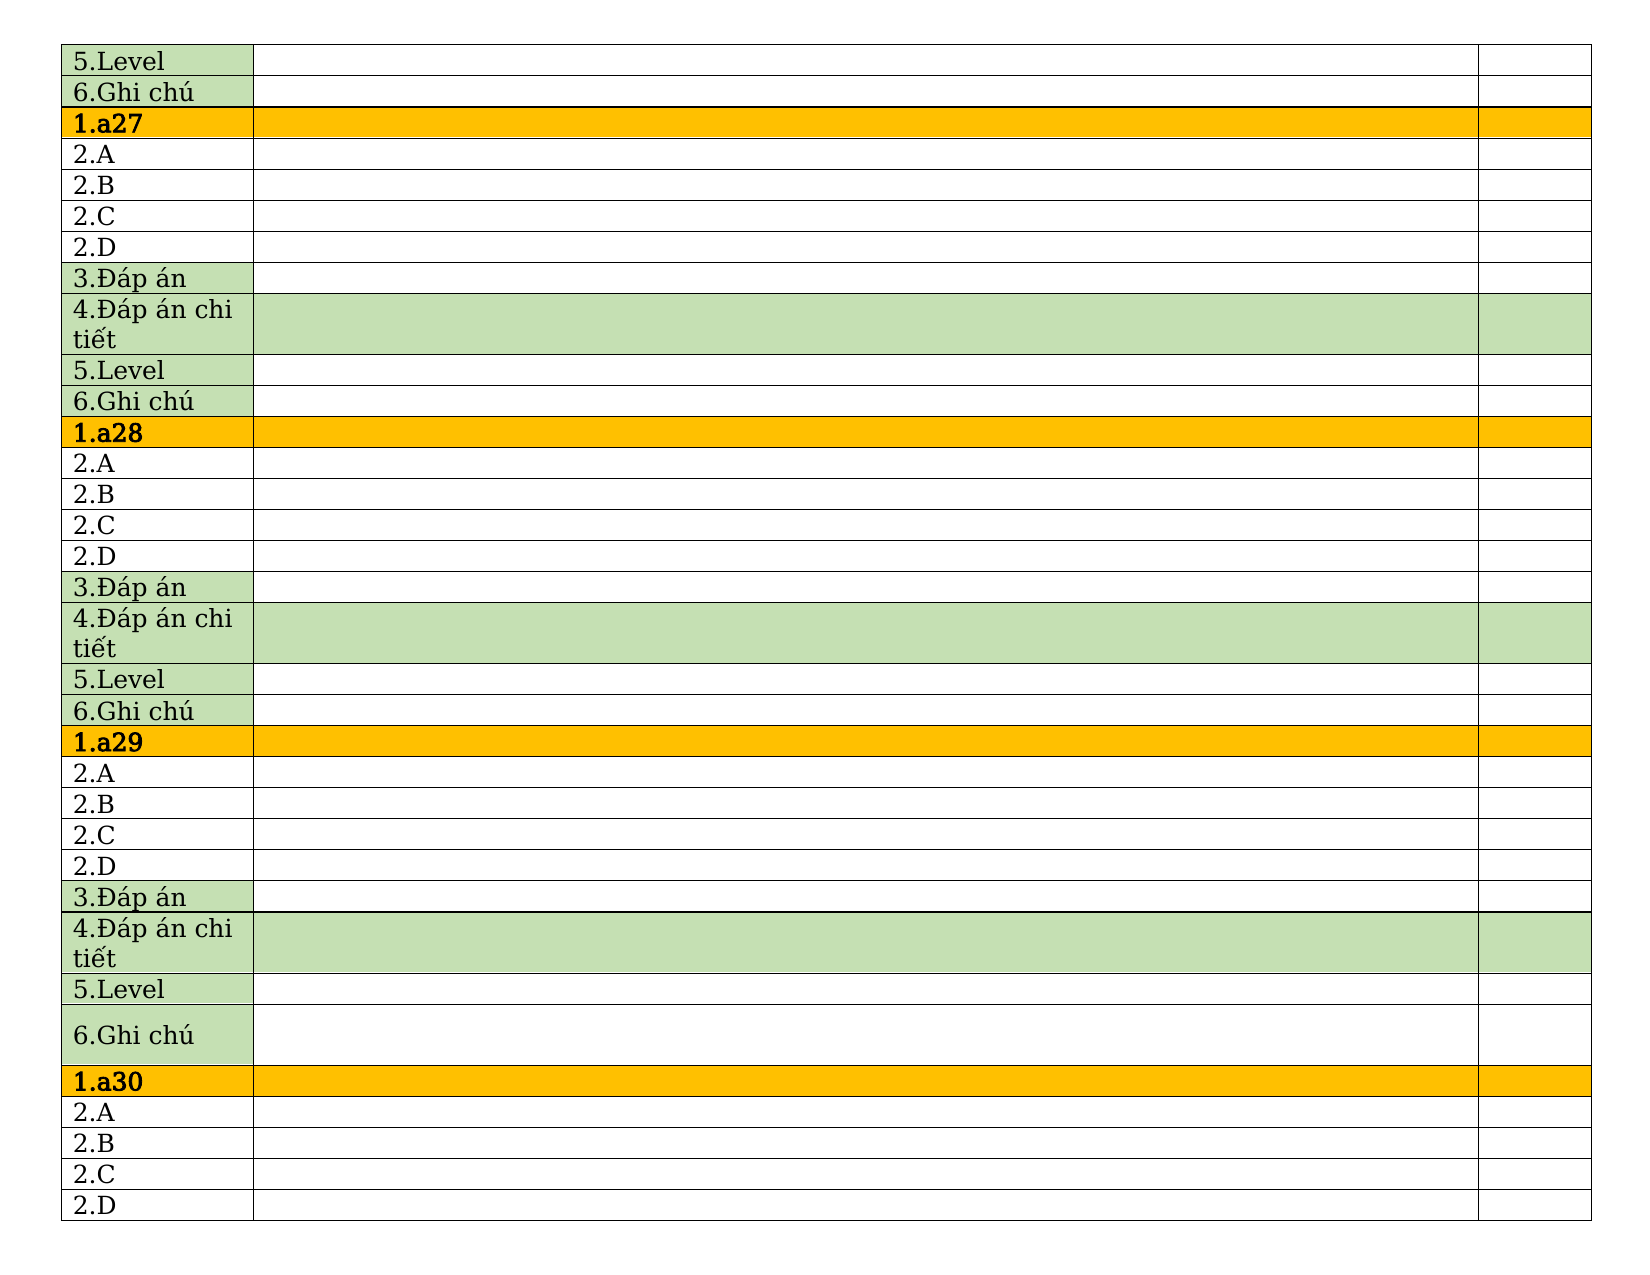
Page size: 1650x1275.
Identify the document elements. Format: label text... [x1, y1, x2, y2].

table_cell 2.D [62, 1190, 253, 1220]
table_cell [254, 572, 1478, 602]
table_cell [254, 1097, 1478, 1127]
table_cell 2.B [62, 170, 253, 199]
table_cell [1479, 913, 1591, 972]
table_cell [254, 139, 1478, 168]
table_cell [254, 76, 1478, 106]
table_cell [254, 170, 1478, 199]
table_cell 2.A [62, 448, 253, 478]
table_cell [1479, 1128, 1591, 1158]
table_cell [254, 448, 1478, 478]
table_cell 1.a29 [62, 726, 253, 756]
table_cell [1479, 664, 1591, 694]
table_cell 3.Đáp án [62, 263, 253, 293]
table_cell [1479, 1159, 1591, 1189]
table_cell [1479, 819, 1591, 849]
table_cell 3.Đáp án [62, 881, 253, 911]
table_cell 2.D [62, 850, 253, 880]
table_cell [1479, 108, 1591, 137]
table_cell 2.C [62, 819, 253, 849]
table_cell [254, 417, 1478, 447]
table_cell 6.Ghi chú [62, 1005, 253, 1064]
table_cell 6.Ghi chú [62, 695, 253, 725]
table_cell 2.D [62, 541, 253, 571]
table_cell 1.a30 [62, 1066, 253, 1096]
table_cell [1479, 510, 1591, 540]
table_cell [1479, 603, 1591, 663]
table_cell [1479, 1005, 1591, 1064]
table_cell 1.a27 [62, 108, 253, 137]
table_cell [1479, 201, 1591, 231]
table_cell [254, 881, 1478, 911]
table_cell [254, 201, 1478, 231]
table_cell [1479, 170, 1591, 199]
table_cell [254, 664, 1478, 694]
table_cell 2.C [62, 510, 253, 540]
table_cell [254, 355, 1478, 385]
table_cell [1479, 572, 1591, 602]
table_cell [1479, 541, 1591, 571]
table_cell [254, 913, 1478, 972]
table_cell [254, 108, 1478, 137]
table_cell 2.A [62, 757, 253, 787]
table_cell [1479, 294, 1591, 354]
table_cell 2.A [62, 139, 253, 168]
table_cell 6.Ghi chú [62, 76, 253, 106]
table_cell 3.Đáp án [62, 572, 253, 602]
table_cell [254, 819, 1478, 849]
table_cell [1479, 726, 1591, 756]
table_cell [1479, 139, 1591, 168]
table_cell [254, 1190, 1478, 1220]
table_cell [254, 541, 1478, 571]
table_cell [254, 232, 1478, 262]
table_cell [254, 726, 1478, 756]
table_cell 2.B [62, 1128, 253, 1158]
table_cell [1479, 1097, 1591, 1127]
table_cell [1479, 263, 1591, 293]
table_cell 2.B [62, 479, 253, 509]
table_cell 5.Level [62, 355, 253, 385]
table_cell 5.Level [62, 974, 253, 1003]
table_cell [254, 974, 1478, 1003]
table_cell 6.Ghi chú [62, 386, 253, 416]
table_cell [1479, 355, 1591, 385]
table_cell 2.C [62, 1159, 253, 1189]
table_cell [254, 850, 1478, 880]
table_cell [254, 1128, 1478, 1158]
table_cell [1479, 386, 1591, 416]
table_cell 4.Đáp án chi tiết [62, 294, 253, 354]
table_cell [1479, 1066, 1591, 1096]
table_cell [254, 757, 1478, 787]
table_cell [1479, 232, 1591, 262]
table_cell [1479, 974, 1591, 1003]
table_cell [1479, 448, 1591, 478]
table_cell [1479, 76, 1591, 106]
table_cell [254, 479, 1478, 509]
table_cell 2.B [62, 788, 253, 818]
table_cell [254, 386, 1478, 416]
table_cell 4.Đáp án chi tiết [62, 913, 253, 972]
table_cell 2.D [62, 232, 253, 262]
table_cell 4.Đáp án chi tiết [62, 603, 253, 663]
table_cell [1479, 788, 1591, 818]
table_cell [254, 1159, 1478, 1189]
table_cell [1479, 1190, 1591, 1220]
table_cell 2.C [62, 201, 253, 231]
table_cell [1479, 695, 1591, 725]
table_cell [1479, 479, 1591, 509]
table_cell [254, 45, 1478, 75]
table_cell [254, 695, 1478, 725]
table_cell [1479, 850, 1591, 880]
table_cell [254, 603, 1478, 663]
table_cell 2.A [62, 1097, 253, 1127]
table_cell 1.a28 [62, 417, 253, 447]
table_cell [254, 1066, 1478, 1096]
table_cell [1479, 45, 1591, 75]
table_cell 5.Level [62, 45, 253, 75]
table_cell [254, 510, 1478, 540]
table_cell [254, 263, 1478, 293]
table_cell [254, 788, 1478, 818]
table_cell [1479, 417, 1591, 447]
table_cell [254, 1005, 1478, 1064]
table_cell 5.Level [62, 664, 253, 694]
table_cell [1479, 881, 1591, 911]
table_cell [254, 294, 1478, 354]
table_cell [1479, 757, 1591, 787]
